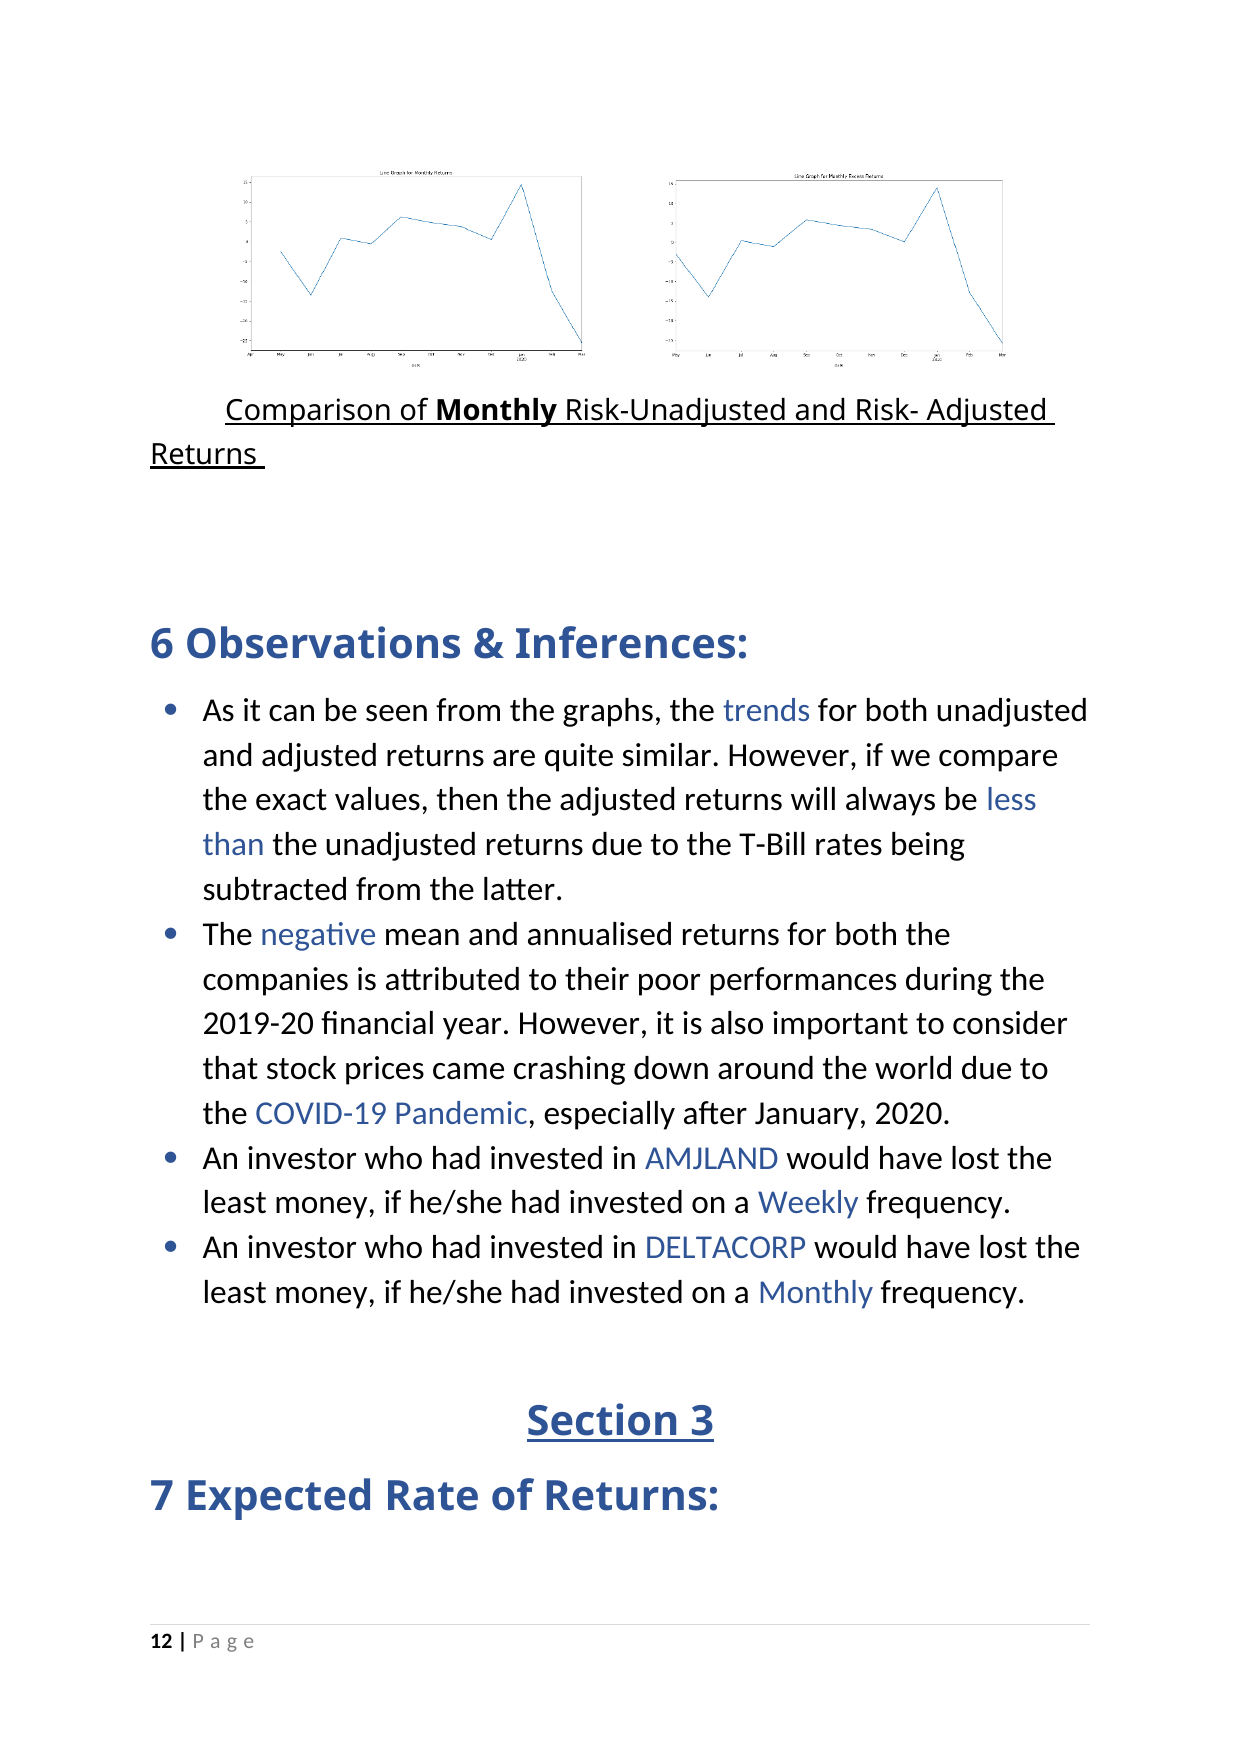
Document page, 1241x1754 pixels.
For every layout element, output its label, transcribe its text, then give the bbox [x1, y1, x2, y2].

picture [197, 150, 1043, 375]
text Section 3 [150, 1391, 1090, 1448]
text 6 Observations & Inferences: [150, 614, 1090, 671]
text 7 Expected Rate of Returns: [150, 1466, 1090, 1522]
text Comparison of Monthly Risk-Unadjusted and Risk- Adjusted Returns [150, 389, 1090, 473]
list The negative mean and annualised returns for both the companies is attributed to their poor performances during the 2019-20 financial year. However, it is also important to consider that stock prices came crashing down around the world due to the COVID-19 Pandemic, especially after January, 2020. [165, 913, 1090, 1133]
list An investor who had invested in DELTACORP would have lost the least money, if he/she had invested on a Monthly frequency. [165, 1226, 1090, 1312]
list As it can be seen from the graphs, the trends for both unadjusted and adjusted returns are quite similar. However, if we compare the exact values, then the adjusted returns will always be less than the unadjusted returns due to the T-Bill rates being subtracted from the latter. [165, 689, 1090, 909]
list An investor who had invested in AMJLAND would have lost the least money, if he/she had invested on a Weekly frequency. [165, 1137, 1090, 1222]
